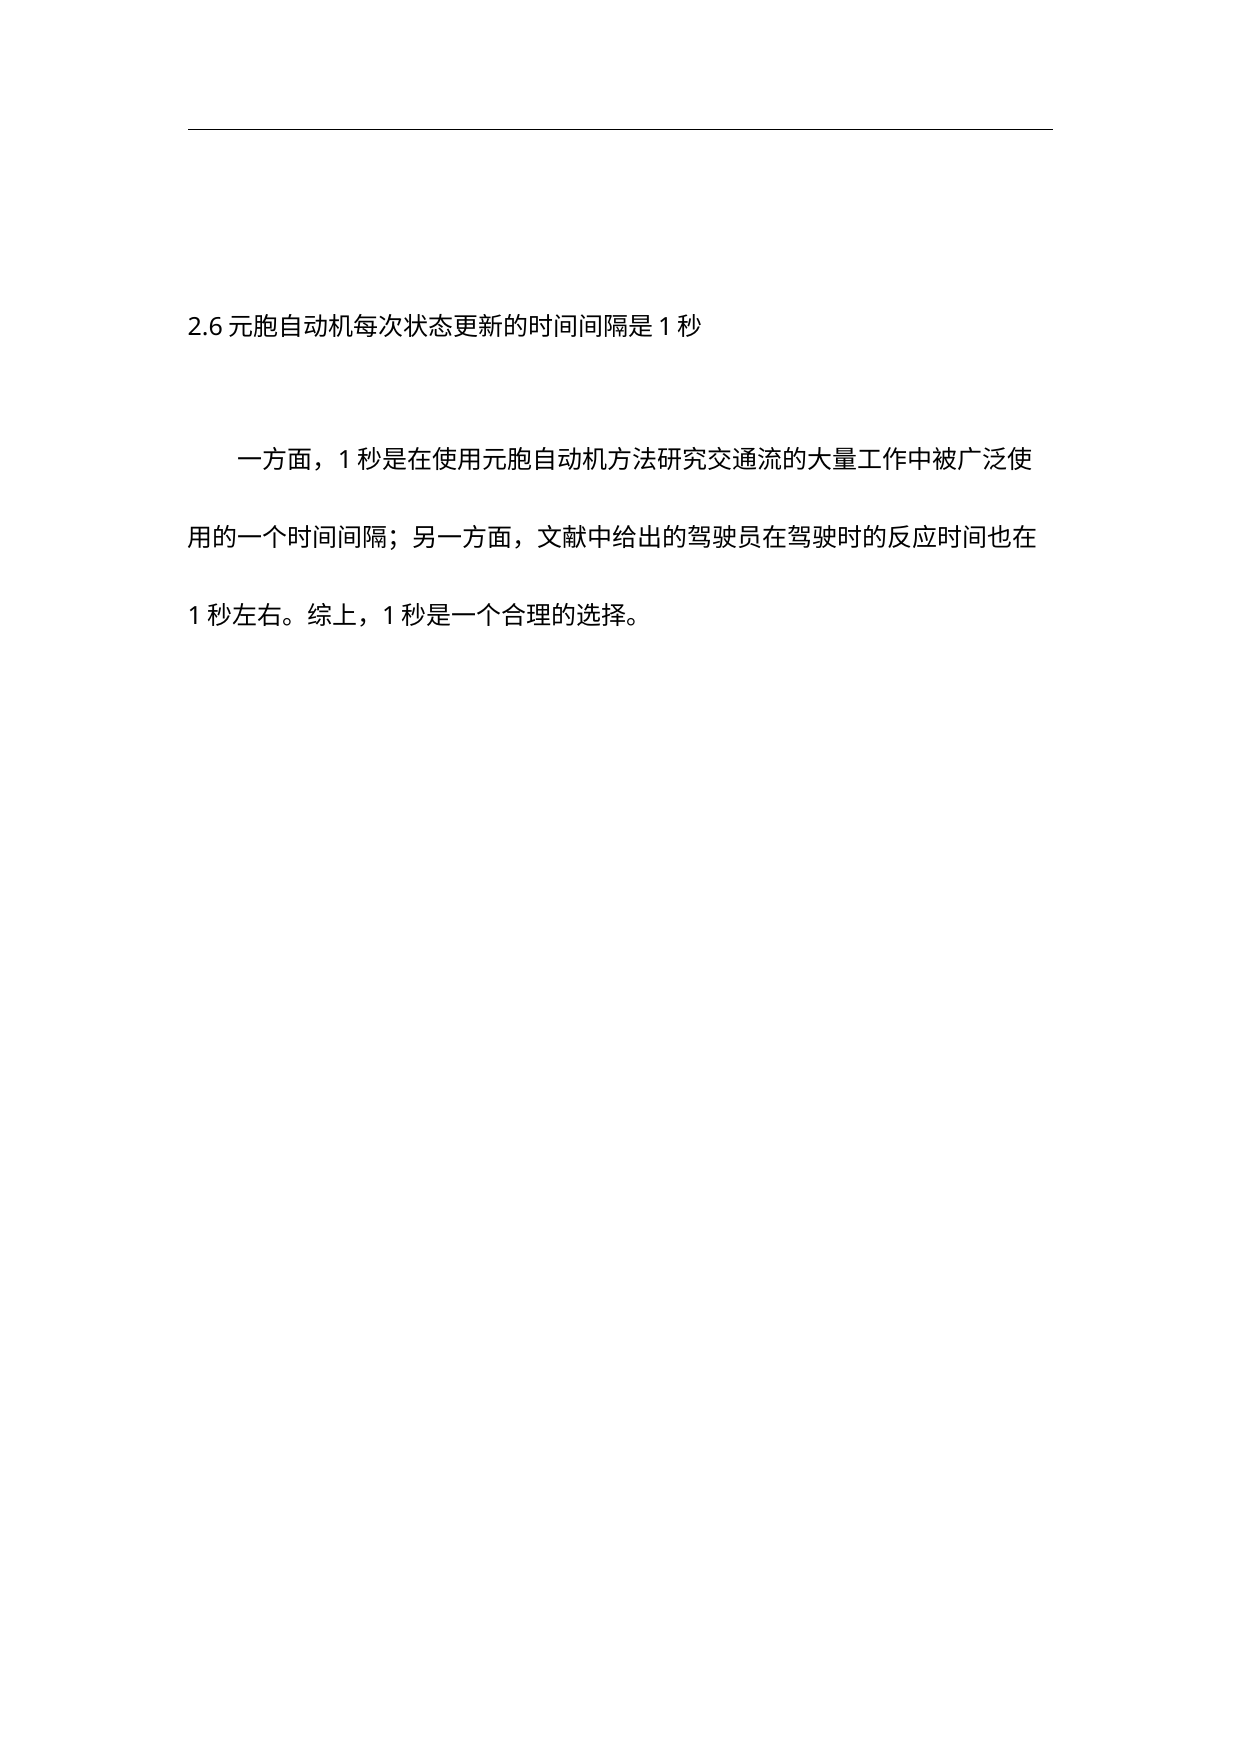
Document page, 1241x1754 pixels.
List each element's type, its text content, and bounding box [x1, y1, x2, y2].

text 2.6元胞自动机每次状态更新的时间间隔是1秒 [187, 292, 1053, 357]
text 一方面，1秒是在使用元胞自动机方法研究交通流的大量工作中被广泛使用的一个时间间隔；另一方面，文献中给出的驾驶员在驾驶时的反应时间也在1秒左右。综上，1秒是一个合理的选择。 [187, 425, 1053, 646]
